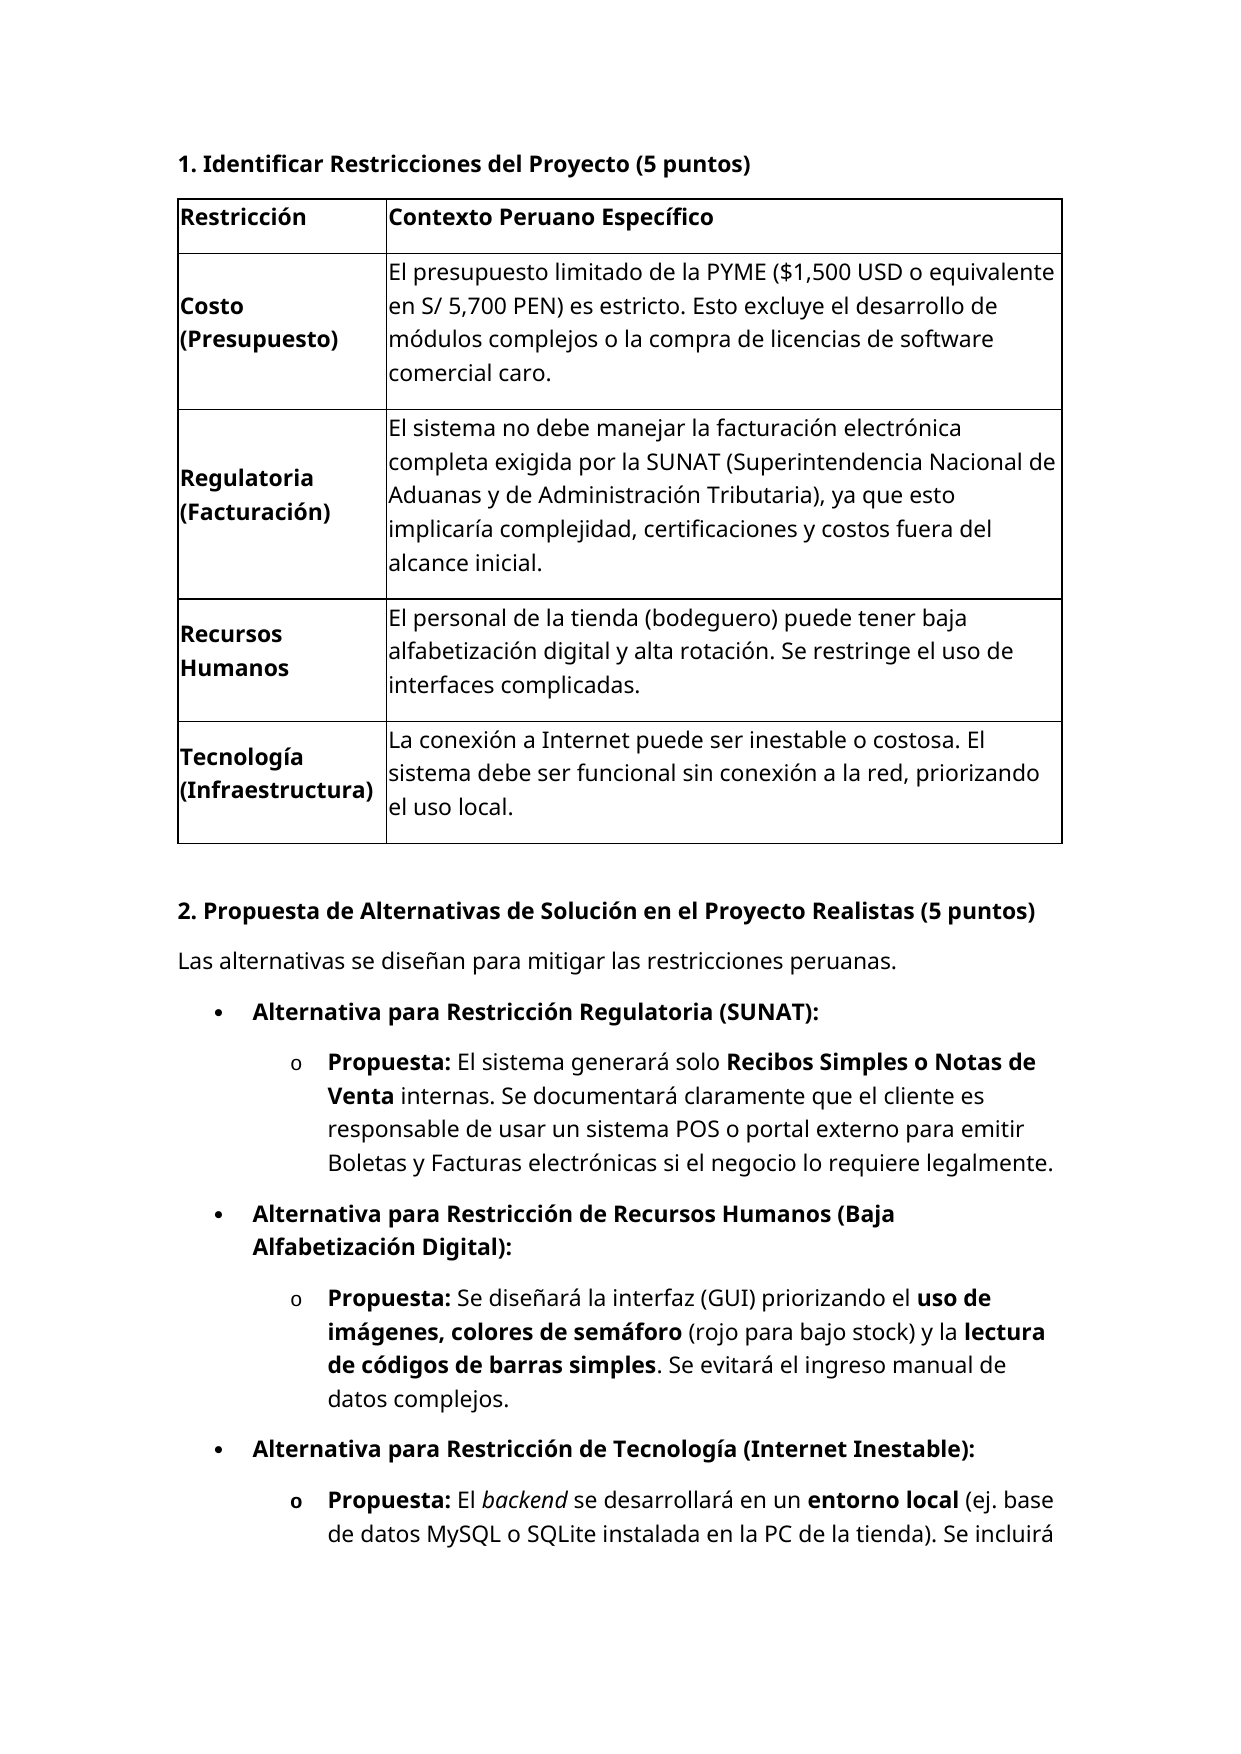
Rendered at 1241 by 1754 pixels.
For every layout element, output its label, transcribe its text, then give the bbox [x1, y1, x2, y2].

list Alternativa para Restricción de Recursos Humanos (Baja Alfabetización Digital): [215, 1198, 1063, 1263]
table_header Restricción [179, 200, 386, 253]
list Alternativa para Restricción Regulatoria (SUNAT): [215, 996, 1063, 1027]
table_header Contexto Peruano Específico [387, 200, 1061, 253]
text 1. Identificar Restricciones del Proyecto (5 puntos) [177, 148, 1063, 179]
table_cell Recursos Humanos [179, 600, 386, 721]
text Las alternativas se diseñan para mitigar las restricciones peruanas. [177, 945, 1063, 976]
table_cell El personal de la tienda (bodeguero) puede tener baja alfabetización digital y alta rotación. Se restringe el uso de interfaces complicadas. [387, 600, 1061, 721]
table_cell El sistema no debe manejar la facturación electrónica completa exigida por la SUNAT (Superintendencia Nacional de Aduanas y de Administración Tributaria), ya que esto implicaría complejidad, certificaciones y costos fuera del alcance inicial. [387, 410, 1061, 598]
list Propuesta: El sistema generará solo Recibos Simples o Notas de Venta internas. Se documentará claramente que el cliente es responsable de usar un sistema POS o portal externo para emitir Boletas y Facturas electrónicas si el negocio lo requiere legalmente. [290, 1046, 1063, 1178]
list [290, 1484, 1063, 1549]
table_cell La conexión a Internet puede ser inestable o costosa. El sistema debe ser funcional sin conexión a la red, priorizando el uso local. [387, 722, 1061, 843]
table_cell Costo (Presupuesto) [179, 254, 386, 409]
list Propuesta: Se diseñará la interfaz (GUI) priorizando el uso de imágenes, colores de semáforo (rojo para bajo stock) y la lectura de códigos de barras simples. Se evitará el ingreso manual de datos complejos. [290, 1282, 1063, 1414]
table_cell Regulatoria (Facturación) [179, 410, 386, 598]
table_cell El presupuesto limitado de la PYME ($1,500 USD o equivalente en S/ 5,700 PEN) es estricto. Esto excluye el desarrollo de módulos complejos o la compra de licencias de software comercial caro. [387, 254, 1061, 409]
list Alternativa para Restricción de Tecnología (Internet Inestable): [215, 1433, 1063, 1465]
table_cell Tecnología (Infraestructura) [179, 722, 386, 843]
text 2. Propuesta de Alternativas de Solución en el Proyecto Realistas (5 puntos) [177, 895, 1063, 926]
